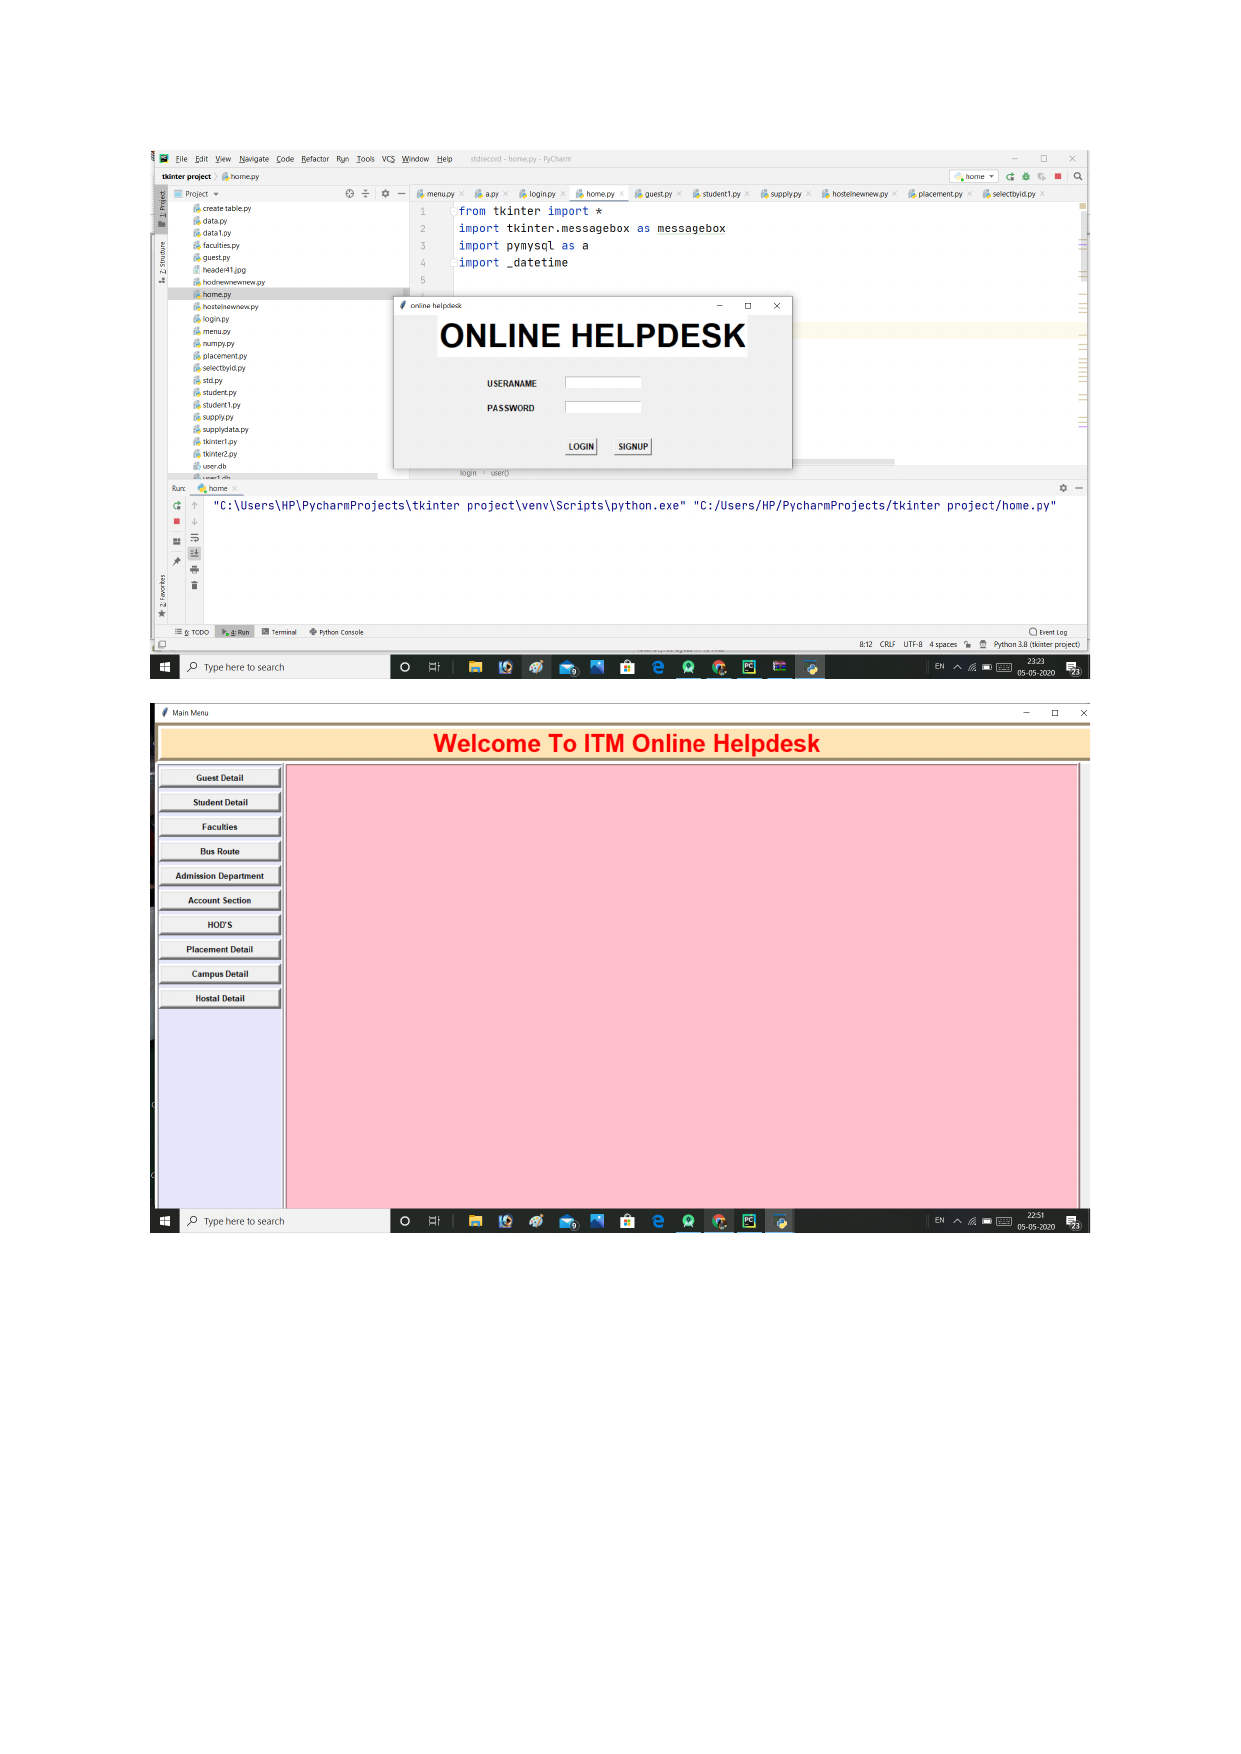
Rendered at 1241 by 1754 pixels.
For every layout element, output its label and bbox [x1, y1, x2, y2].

picture [150, 703, 1091, 1233]
picture [150, 150, 1091, 679]
